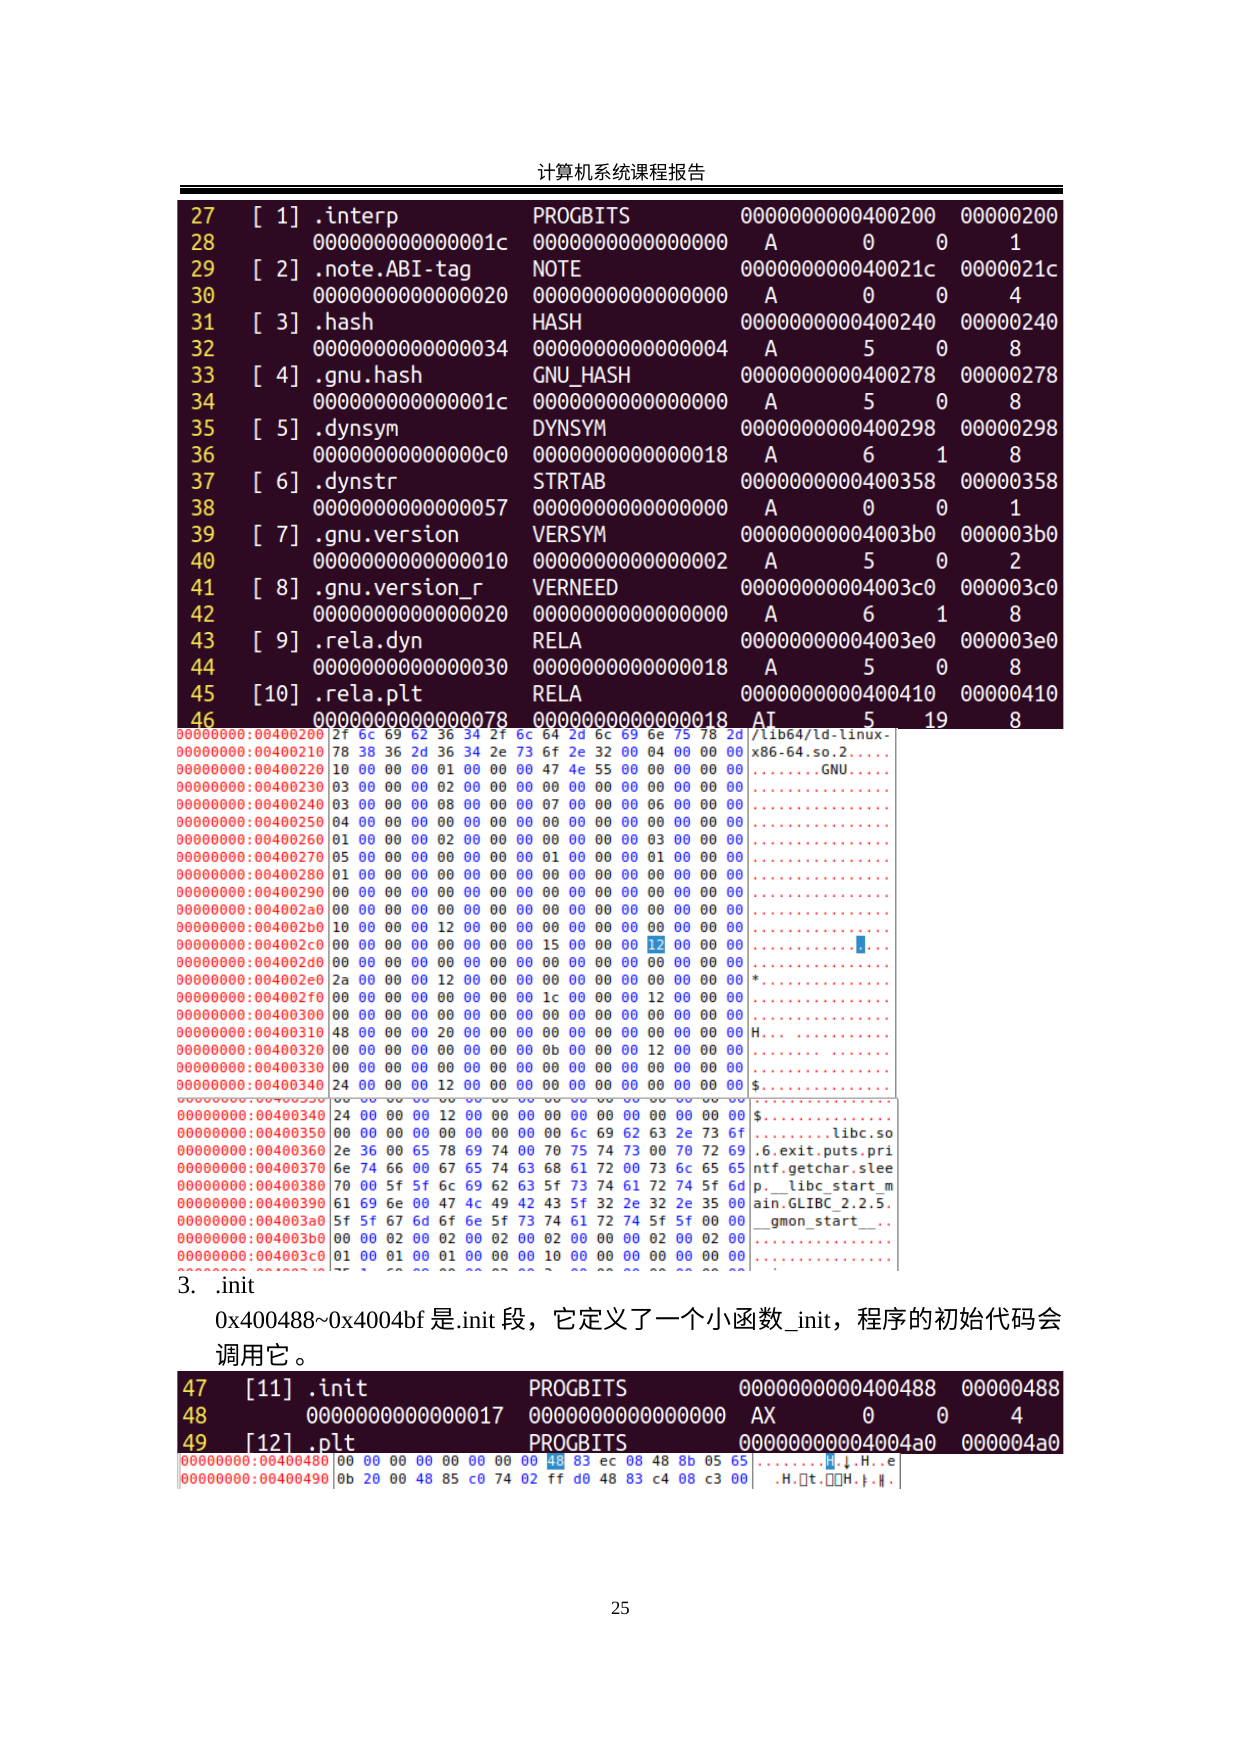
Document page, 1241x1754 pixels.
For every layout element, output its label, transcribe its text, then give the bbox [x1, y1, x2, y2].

picture [177, 200, 1064, 1271]
text 0x400488~0x4004bf是.init段，它定义了一个小函数_init，程序的初始代码会调用它 。 [215, 1299, 1063, 1371]
picture [177, 1371, 1064, 1489]
list .init [177, 1270, 1063, 1299]
